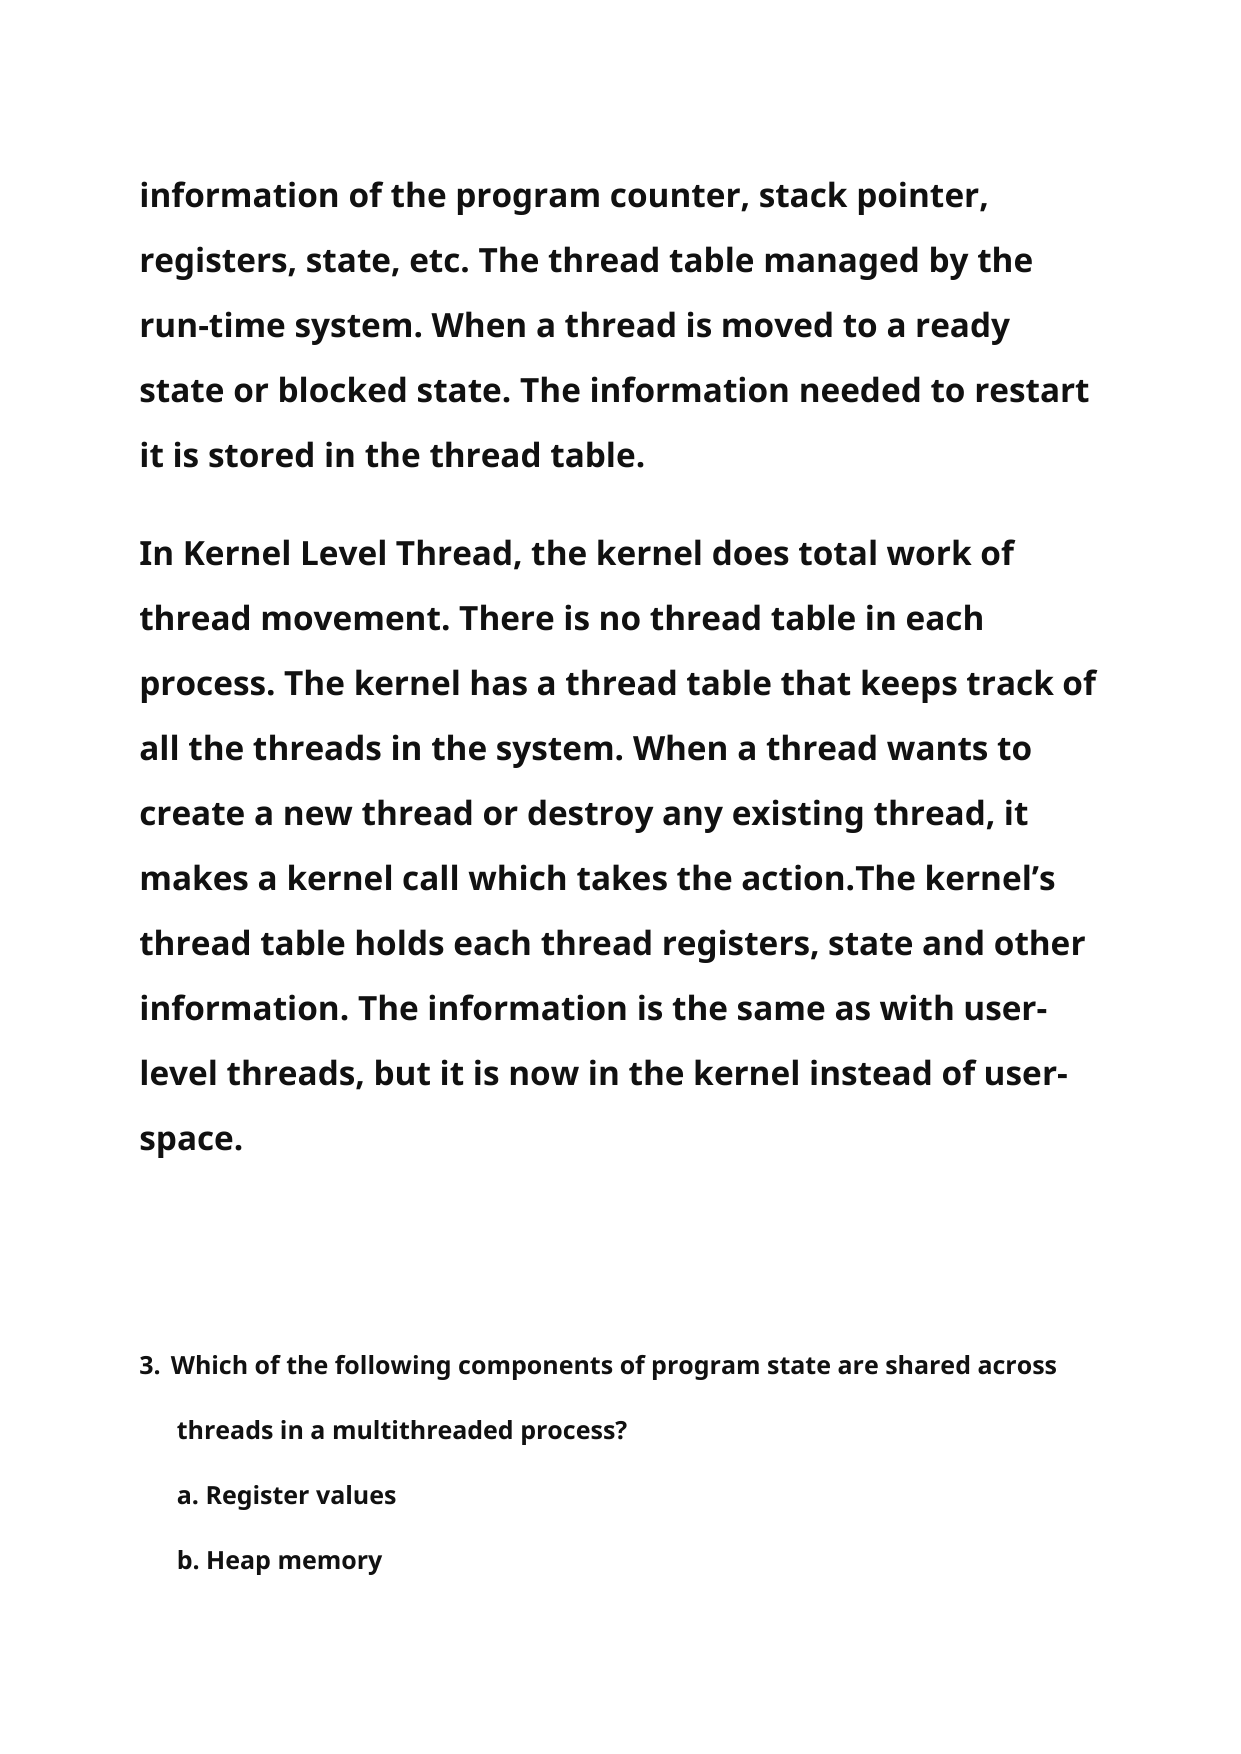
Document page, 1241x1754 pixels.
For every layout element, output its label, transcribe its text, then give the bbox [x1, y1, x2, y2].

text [139, 162, 1101, 487]
text 3. Which of the following components of program state are shared across threads in a multithreaded process? [139, 1332, 1101, 1462]
text In Kernel Level Thread, the kernel does total work of thread movement. There is no thread table in each process. The kernel has a thread table that keeps track of all the threads in the system. When a thread wants to create a new thread or destroy any existing thread, it makes a kernel call which takes the action.The kernel’s thread table holds each thread registers, state and other information. The information is the same as with user-level threads, but it is now in the kernel instead of user-space. [139, 519, 1101, 1169]
text b. Heap memory [177, 1527, 1101, 1592]
text a. Register values [177, 1462, 1101, 1527]
